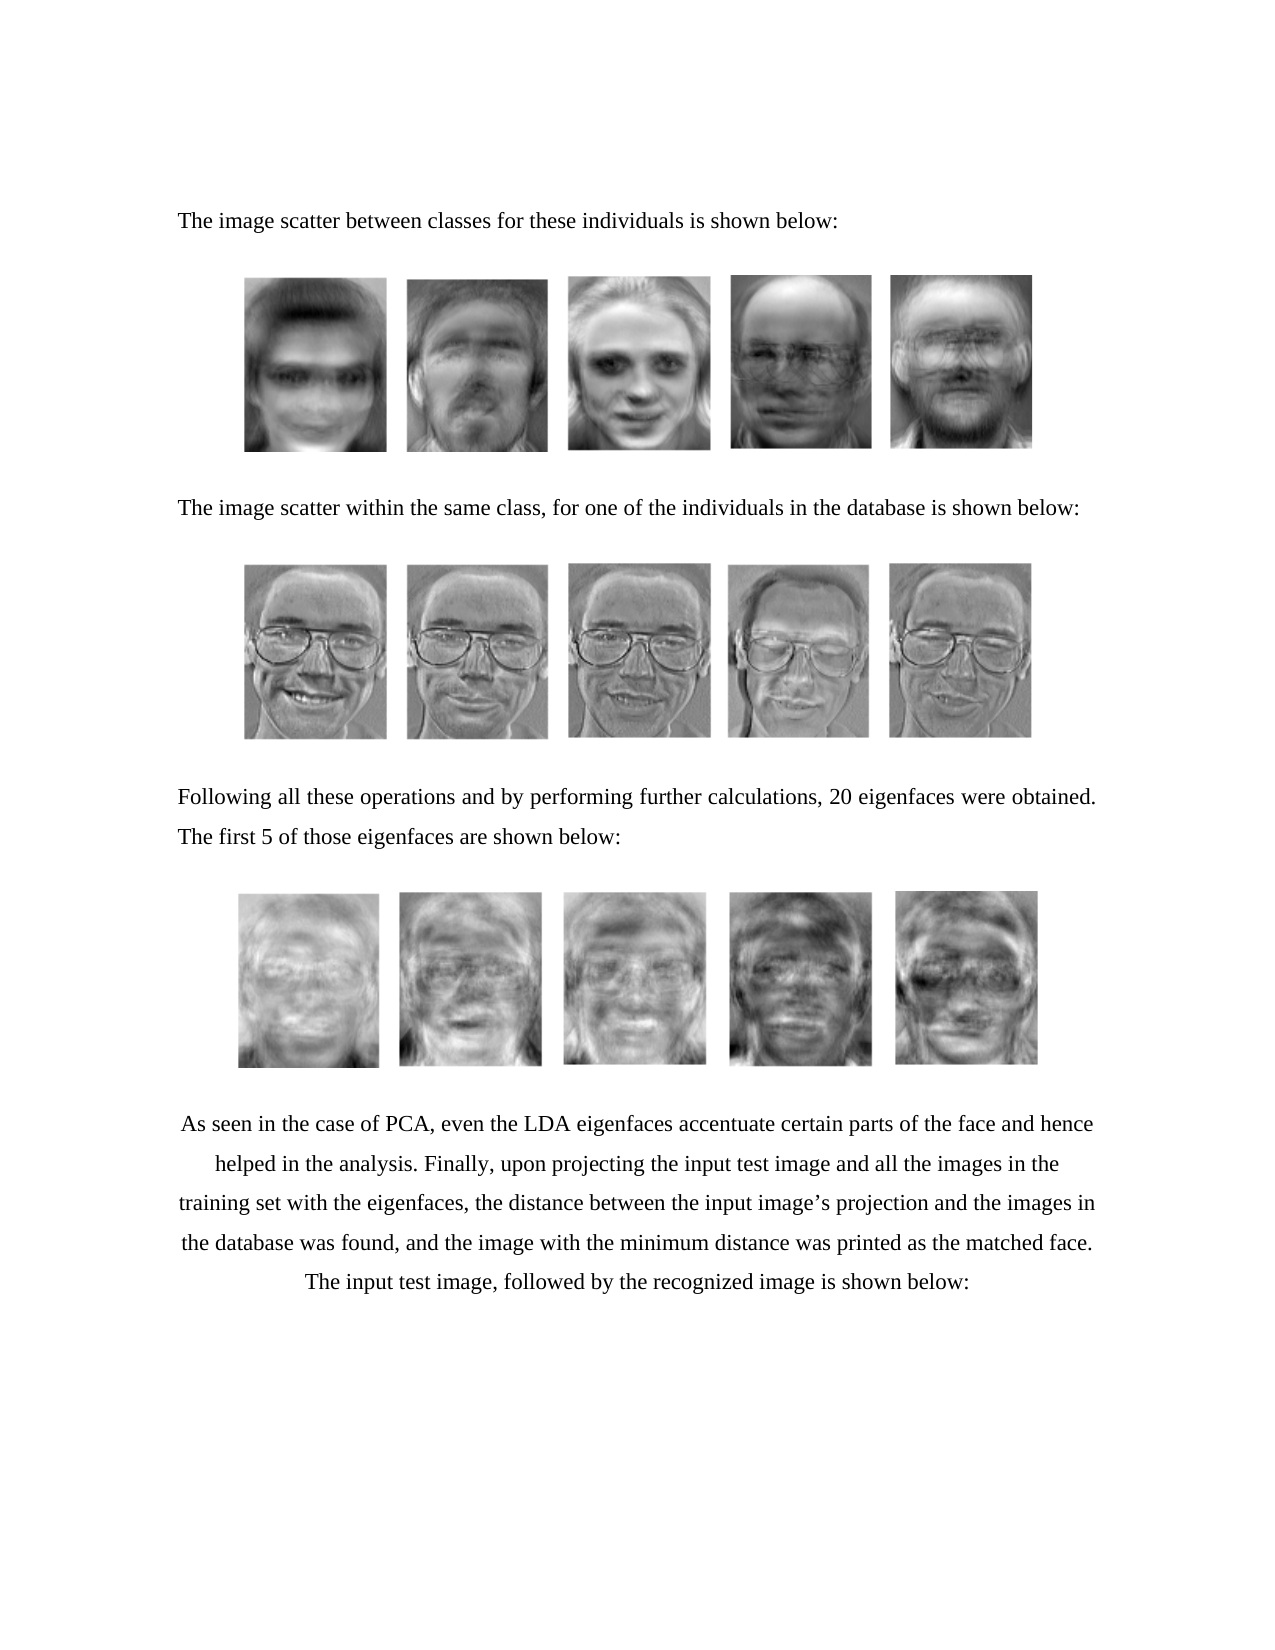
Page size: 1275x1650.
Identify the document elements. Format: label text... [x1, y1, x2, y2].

text Following all these operations and by performing further calculations, 20 eigenfaces were obtained. The first 5 of those eigenfaces are shown below: [177, 783, 1098, 849]
text The image scatter within the same class, for one of the individuals in the database is shown below: [177, 494, 1098, 521]
picture [243, 562, 1032, 741]
picture [237, 891, 1038, 1068]
text As seen in the case of PCA, even the LDA eigenfaces accentuate certain parts of the face and hence helped in the analysis. Finally, upon projecting the input test image and all the images in the training set with the eigenfaces, the distance between the input image’s projection and the images in the database was found, and the image with the minimum distance was printed as the matched face. The input test image, followed by the recognized image is shown below: [177, 1110, 1098, 1294]
picture [243, 275, 1033, 452]
text The image scatter between classes for these individuals is shown below: [177, 207, 1098, 233]
